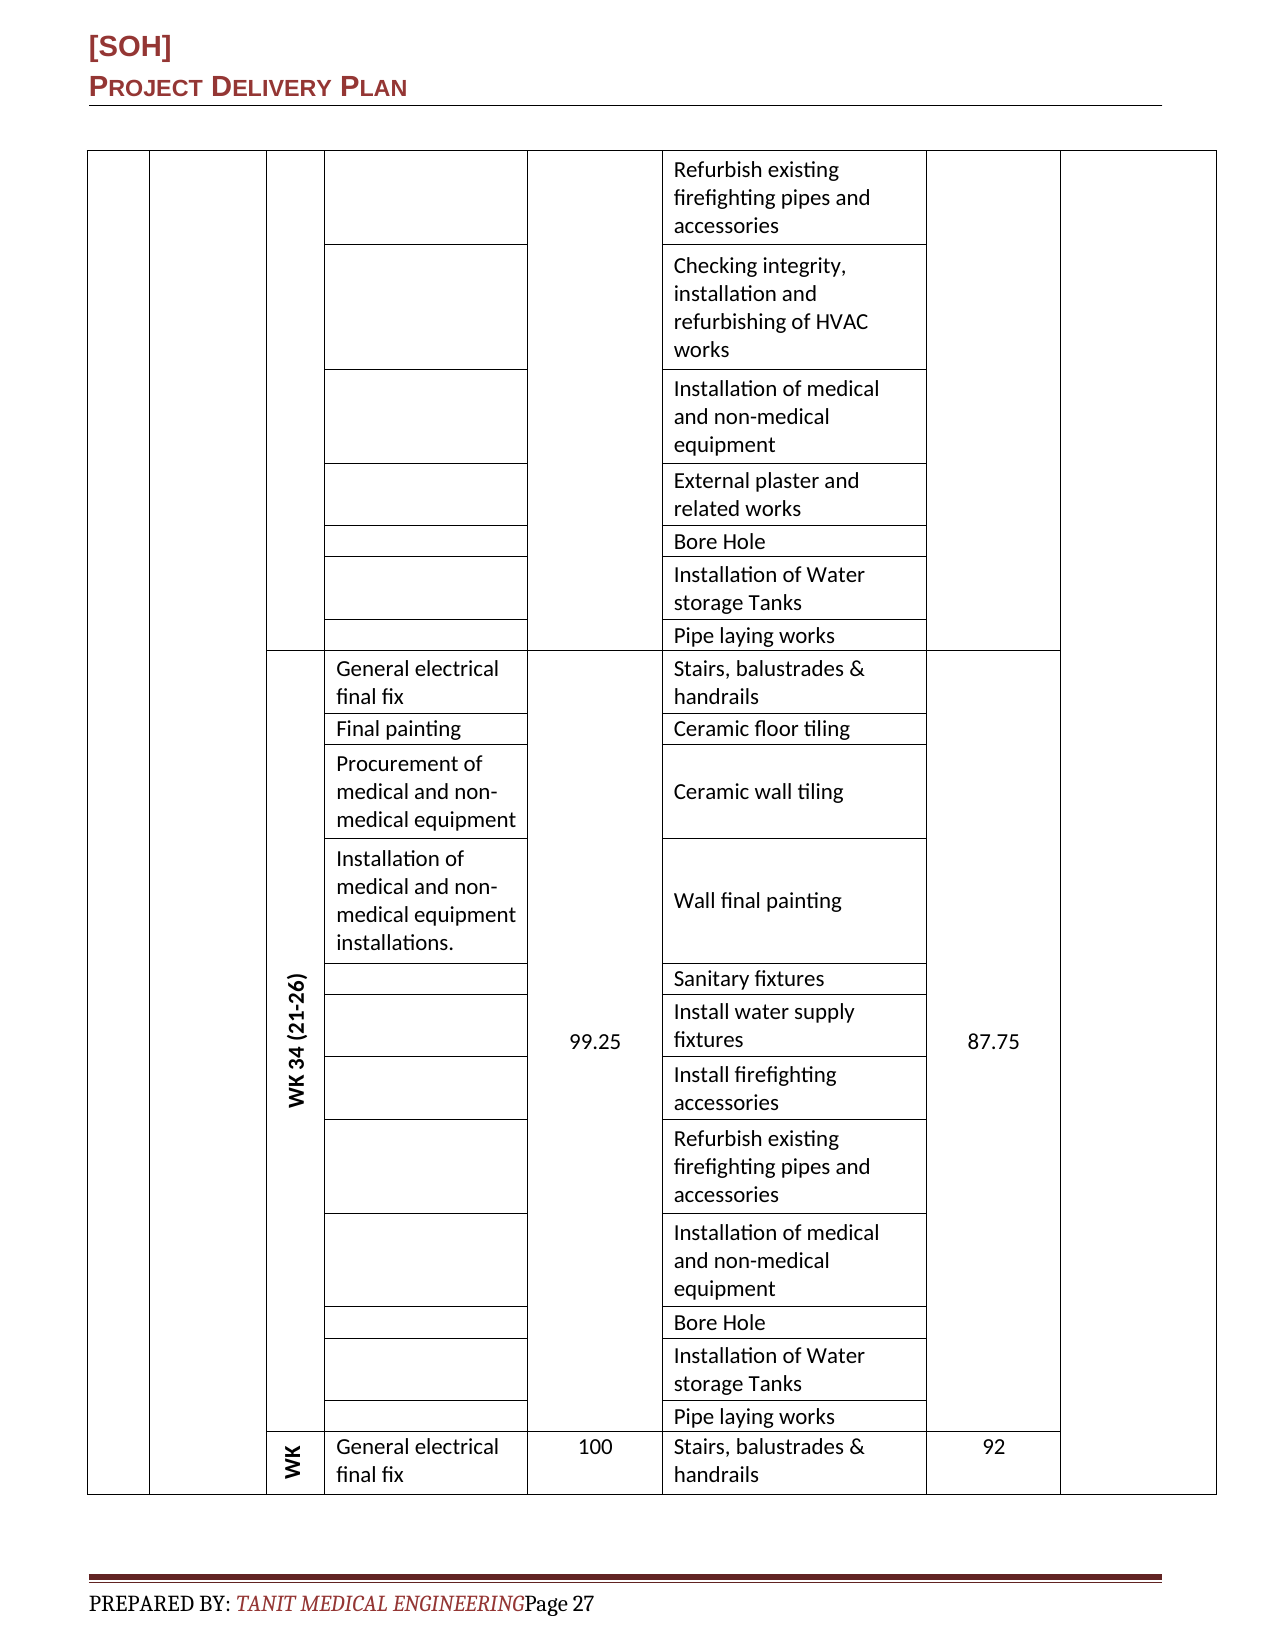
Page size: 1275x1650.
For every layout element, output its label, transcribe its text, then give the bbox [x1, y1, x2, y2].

table_cell [325, 1120, 527, 1212]
table_cell Bore Hole [663, 526, 926, 556]
table_cell [325, 1401, 527, 1431]
table_cell Install water supply fixtures [663, 995, 926, 1056]
table_cell [325, 1057, 527, 1119]
table_cell [325, 526, 527, 556]
table_cell [325, 1307, 527, 1337]
table_cell Install firefighting accessories [663, 1057, 926, 1119]
table_cell Installation of medical and non-medical equipment installations. [325, 839, 527, 962]
table_cell Installation of Water storage Tanks [663, 557, 926, 619]
table_cell 87.75 [927, 651, 1060, 1431]
table_cell WK 35 (28-2) [267, 1432, 324, 1494]
table_cell Stairs, balustrades & handrails [663, 651, 926, 712]
table_cell 100 [528, 1432, 662, 1494]
table_cell Checking integrity, installation and refurbishing of HVAC works [663, 245, 926, 369]
table_cell [325, 620, 527, 650]
table_cell [325, 995, 527, 1056]
table_cell [325, 151, 527, 244]
table_cell Stairs, balustrades & handrails [663, 1432, 926, 1494]
table_cell WK 34 (21-26) [267, 651, 324, 1431]
table_cell Wall final painting [663, 839, 926, 962]
table_cell [325, 370, 527, 462]
table_cell [325, 1339, 527, 1400]
table_cell Installation of medical and non-medical equipment [663, 1214, 926, 1306]
table_cell Procurement of medical and non-medical equipment [325, 745, 527, 837]
table_cell General electrical final fix [325, 1432, 527, 1494]
table_cell Installation of medical and non-medical equipment [663, 370, 926, 462]
table_cell Installation of Water storage Tanks [663, 1339, 926, 1400]
table_cell [325, 557, 527, 619]
table_cell Ceramic wall tiling [663, 745, 926, 837]
table_cell Pipe laying works [663, 1401, 926, 1431]
table_cell 99.25 [528, 651, 662, 1431]
table_cell [325, 245, 527, 369]
table_cell Pipe laying works [663, 620, 926, 650]
table_cell Refurbish existing firefighting pipes and accessories [663, 1120, 926, 1212]
table_cell 92 [927, 1432, 1060, 1494]
table_cell [325, 1214, 527, 1306]
table_cell Refurbish existing firefighting pipes and accessories [663, 151, 926, 244]
table_cell Bore Hole [663, 1307, 926, 1337]
table_cell Ceramic floor tiling [663, 714, 926, 744]
table_cell General electrical final fix [325, 651, 527, 712]
table_cell [325, 464, 527, 525]
table_cell [325, 964, 527, 994]
table_cell External plaster and related works [663, 464, 926, 525]
table_cell Final painting [325, 714, 527, 744]
table_cell Sanitary fixtures [663, 964, 926, 994]
